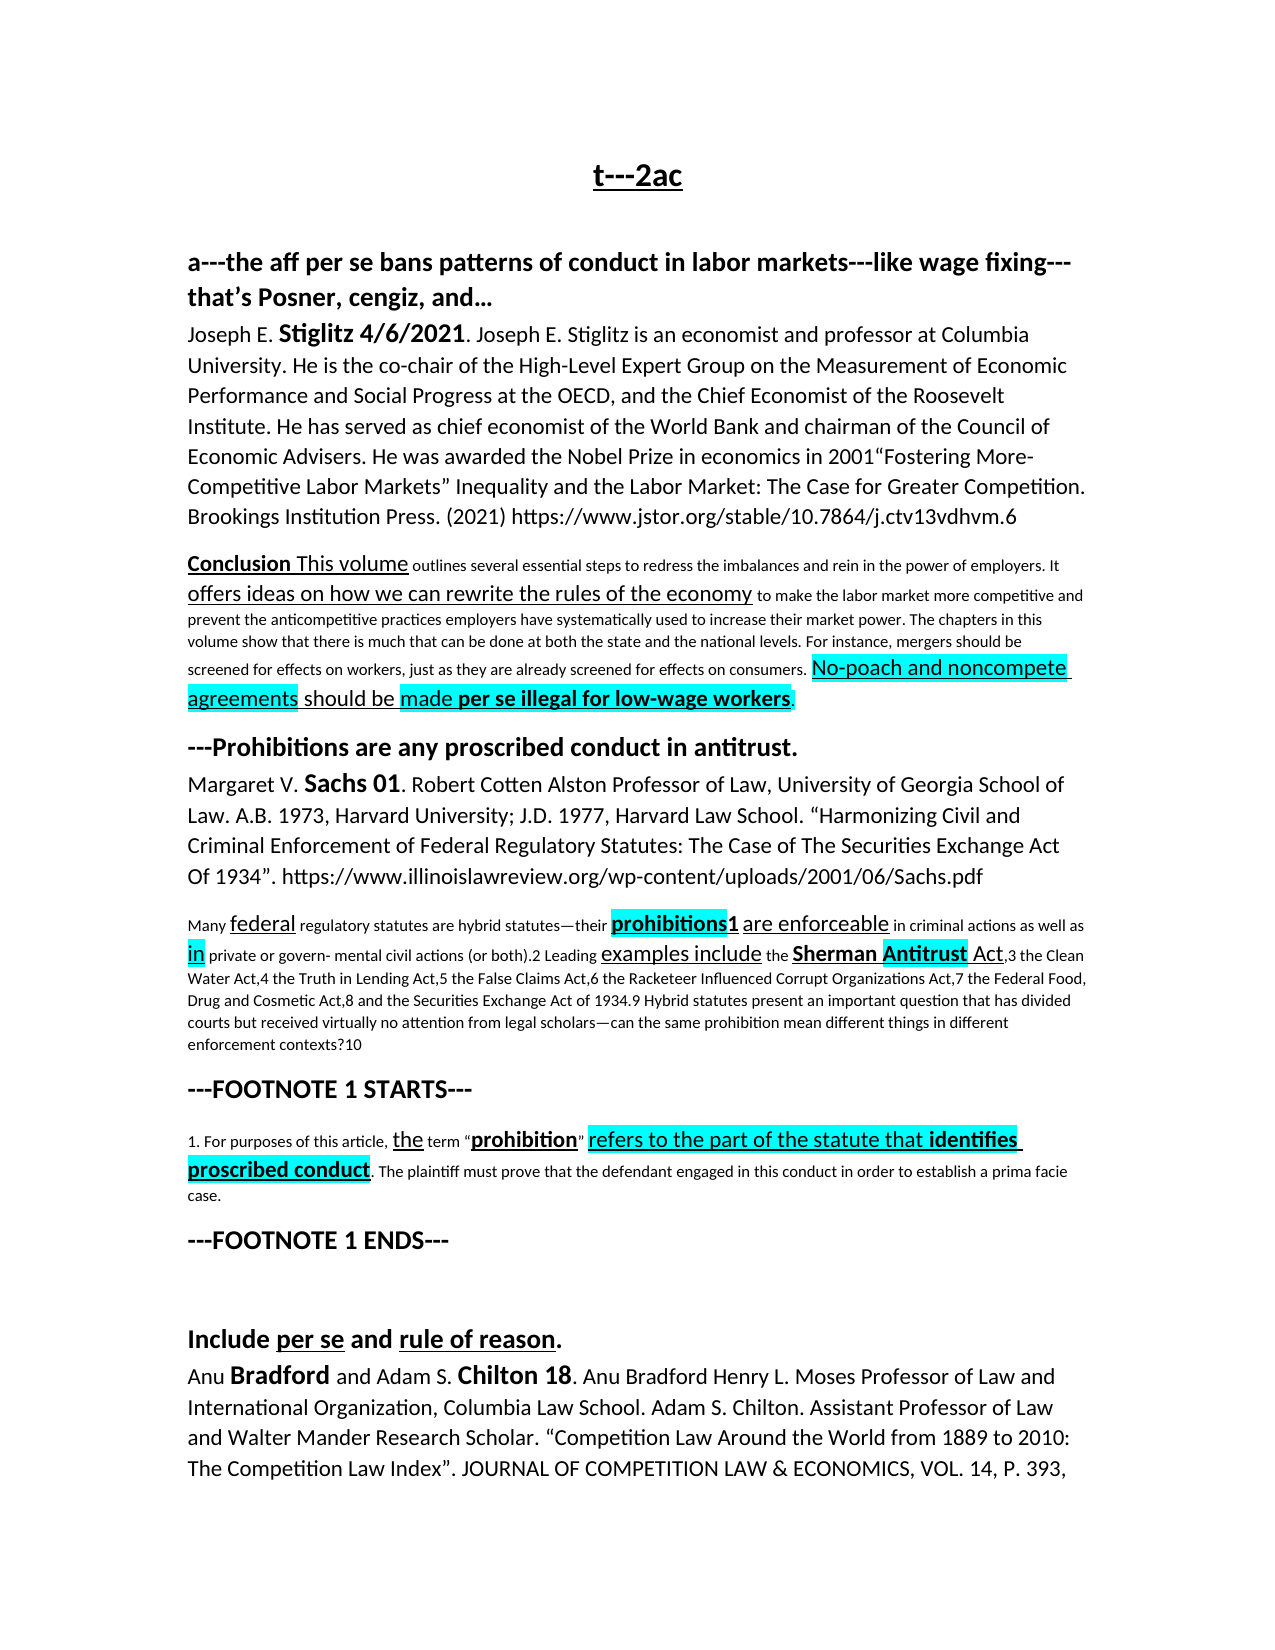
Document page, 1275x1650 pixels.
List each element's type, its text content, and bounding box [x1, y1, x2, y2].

subtitle ---Prohibitions are any proscribed conduct in antitrust. [187, 731, 1087, 764]
text Conclusion This volume outlines several essential steps to redress the imbalances and rein in the power of employers. It offers ideas on how we can rewrite the rules of the economy to make the labor market more competitive and prevent the anticompetitive practices employers have systematically used to increase their market power. The chapters in this volume show that there is much that can be done at both the state and the national levels. For instance, mergers should be screened for effects on workers, just as they are already screened for effects on consumers. No-poach and noncompete agreements should be made per se illegal for low-wage workers. [187, 549, 1087, 712]
text ---FOOTNOTE 1 STARTS--- [187, 1073, 1087, 1106]
text 1. For purposes of this article, the term “prohibition” refers to the part of the statute that identifies proscribed conduct. The plaintiff must prove that the defendant engaged in this conduct in order to establish a prima facie case. [187, 1125, 1087, 1205]
text ---FOOTNOTE 1 ENDS--- [187, 1223, 1087, 1256]
subtitle Include per se and rule of reason. [187, 1322, 1087, 1356]
subtitle t---2ac [187, 154, 1087, 195]
text Joseph E. Stiglitz 4/6/2021. Joseph E. Stiglitz is an economist and professor at Columbia University. He is the co-chair of the High-Level Expert Group on the Measurement of Economic Performance and Social Progress at the OECD, and the Chief Economist of the Roosevelt Institute. He has served as chief economist of the World Bank and chairman of the Council of Economic Advisers. He was awarded the Nobel Prize in economics in 2001“Fostering More-Competitive Labor Markets” Inequality and the Labor Market: The Case for Greater Competition. Brookings Institution Press. (2021) https://www.jstor.org/stable/10.7864/j.ctv13vdhvm.6 [187, 316, 1087, 531]
subtitle a---the aff per se bans patterns of conduct in labor markets---like wage fixing--- that’s Posner, cengiz, and… [187, 245, 1087, 314]
text Margaret V. Sachs 01. Robert Cotten Alston Professor of Law, University of Georgia School of Law. A.B. 1973, Harvard University; J.D. 1977, Harvard Law School. “Harmonizing Civil and Criminal Enforcement of Federal Regulatory Statutes: The Case of The Securities Exchange Act Of 1934”. https://www.illinoislawreview.org/wp-content/uploads/2001/06/Sachs.pdf [187, 766, 1087, 890]
text Many federal regulatory statutes are hybrid statutes—their prohibitions1 are enforceable in criminal actions as well as in private or govern- mental civil actions (or both).2 Leading examples include the Sherman Antitrust Act,3 the Clean Water Act,4 the Truth in Lending Act,5 the False Claims Act,6 the Racketeer Influenced Corrupt Organizations Act,7 the Federal Food, Drug and Cosmetic Act,8 and the Securities Exchange Act of 1934.9 Hybrid statutes present an important question that has divided courts but received virtually no attention from legal scholars—can the same prohibition mean different things in different enforcement contexts?10 [187, 909, 1087, 1054]
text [187, 1358, 1087, 1482]
